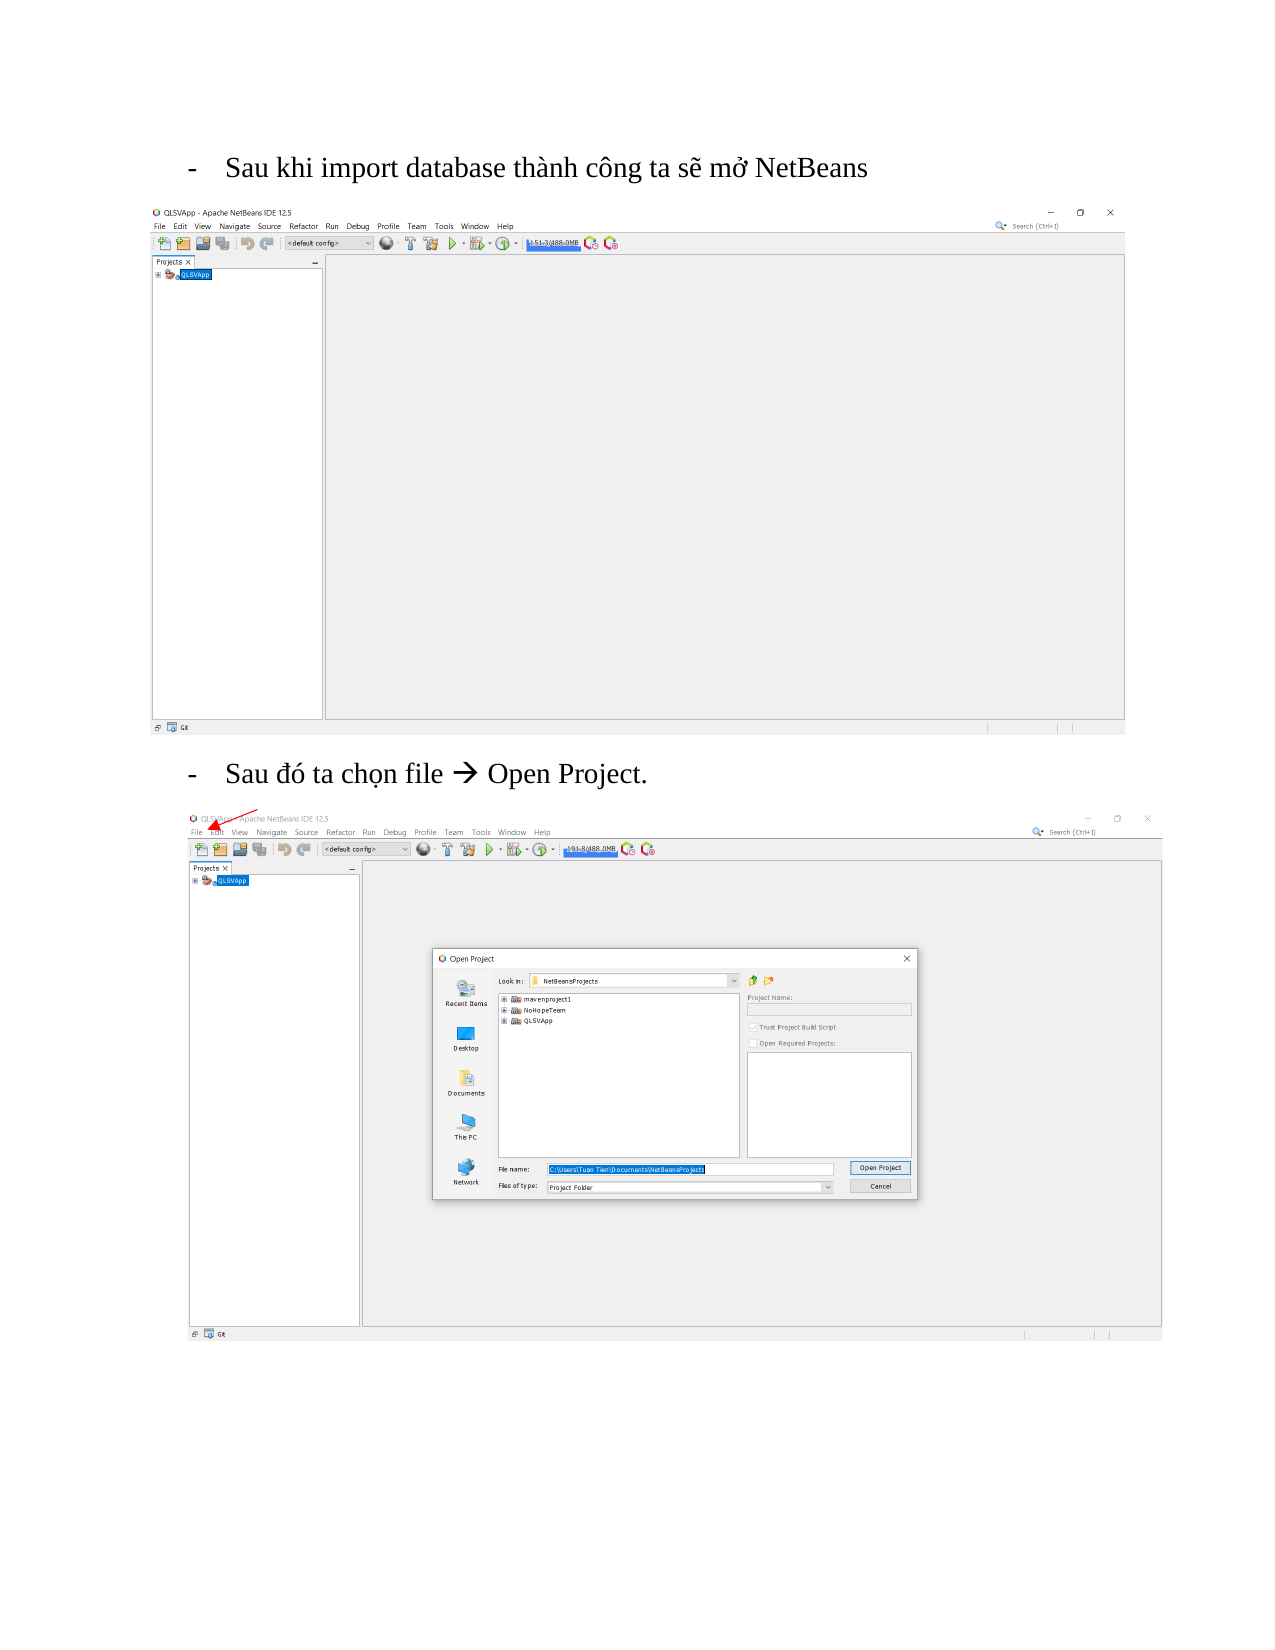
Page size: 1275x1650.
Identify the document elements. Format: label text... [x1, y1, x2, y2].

picture [150, 205, 1125, 735]
list Sau đó ta chọn file Open Project. [187, 756, 1125, 789]
picture [187, 811, 1163, 1341]
list Sau khi import database thành công ta sẽ mở NetBeans [187, 150, 1125, 183]
